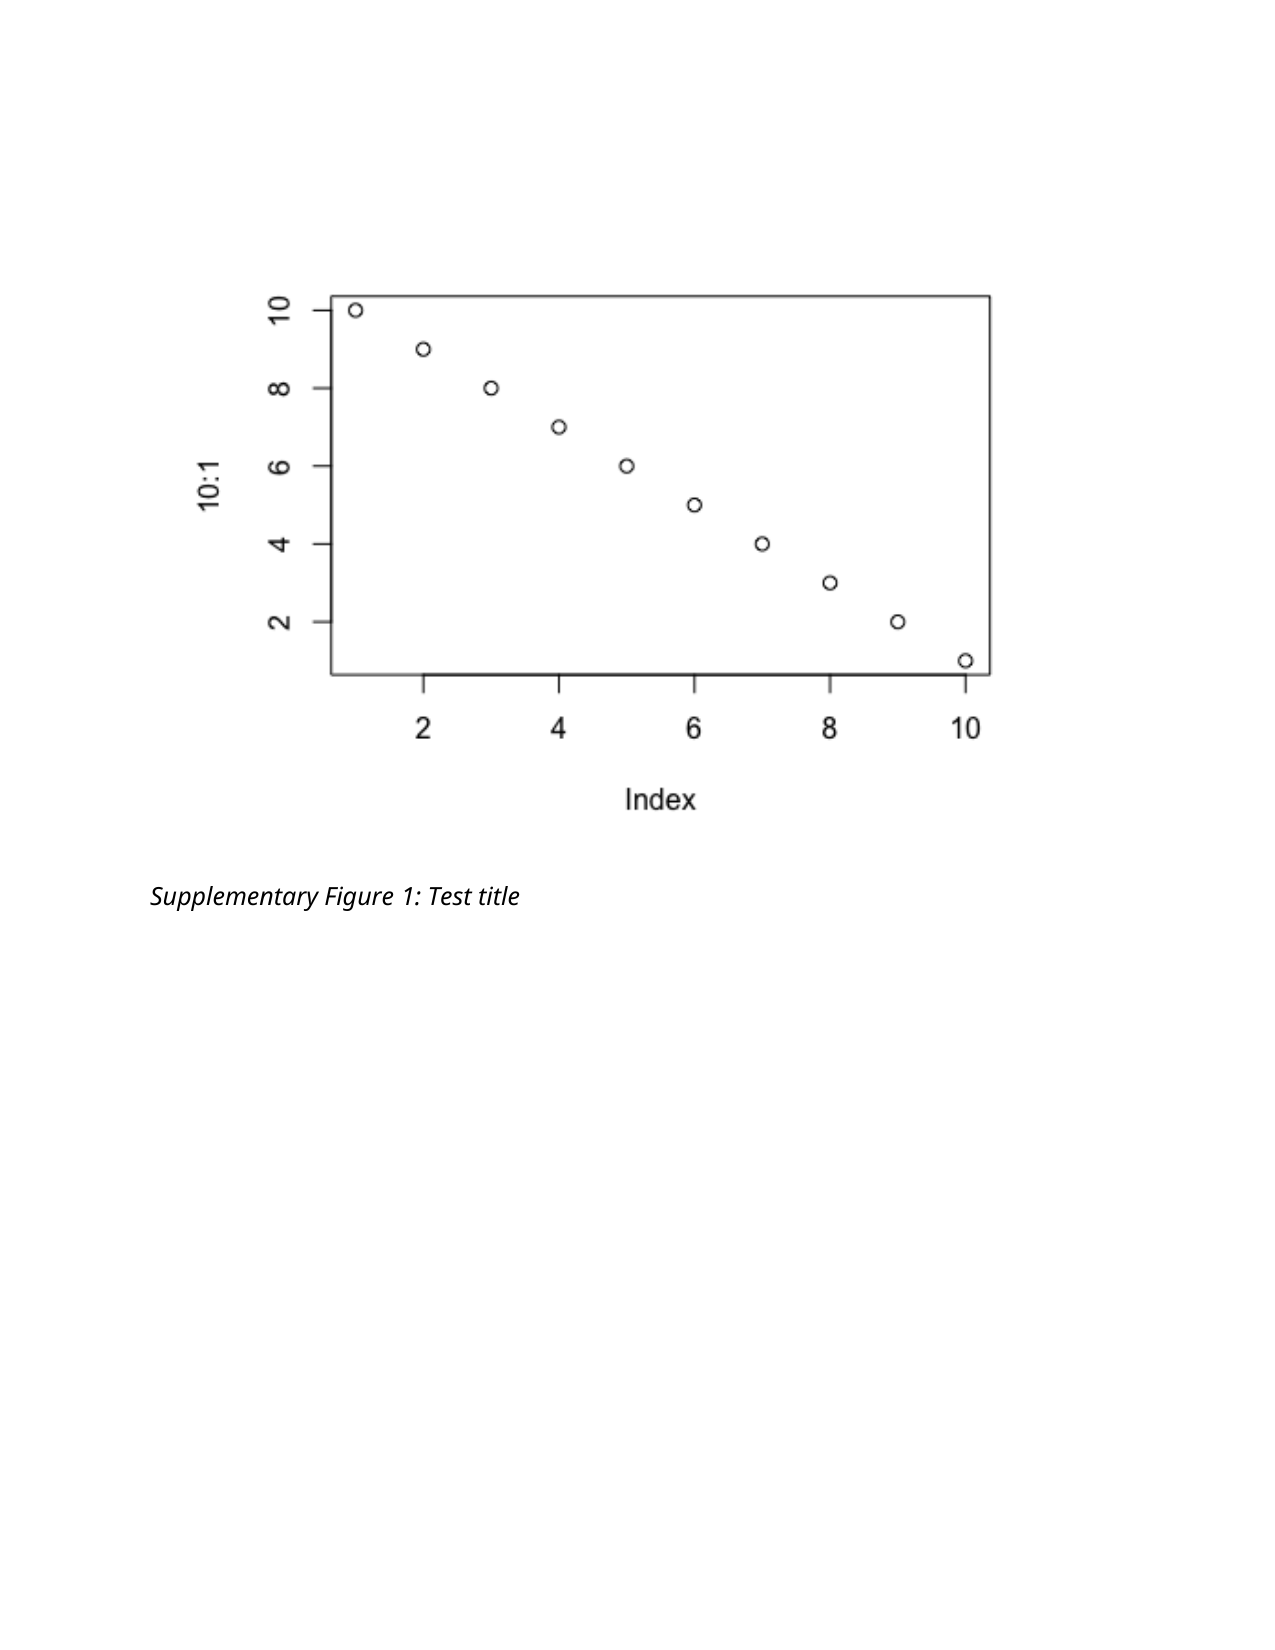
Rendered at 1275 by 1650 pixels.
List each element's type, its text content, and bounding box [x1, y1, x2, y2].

picture [188, 153, 1064, 854]
table_header Supplementary Figure 1: Test title [139, 150, 1114, 925]
